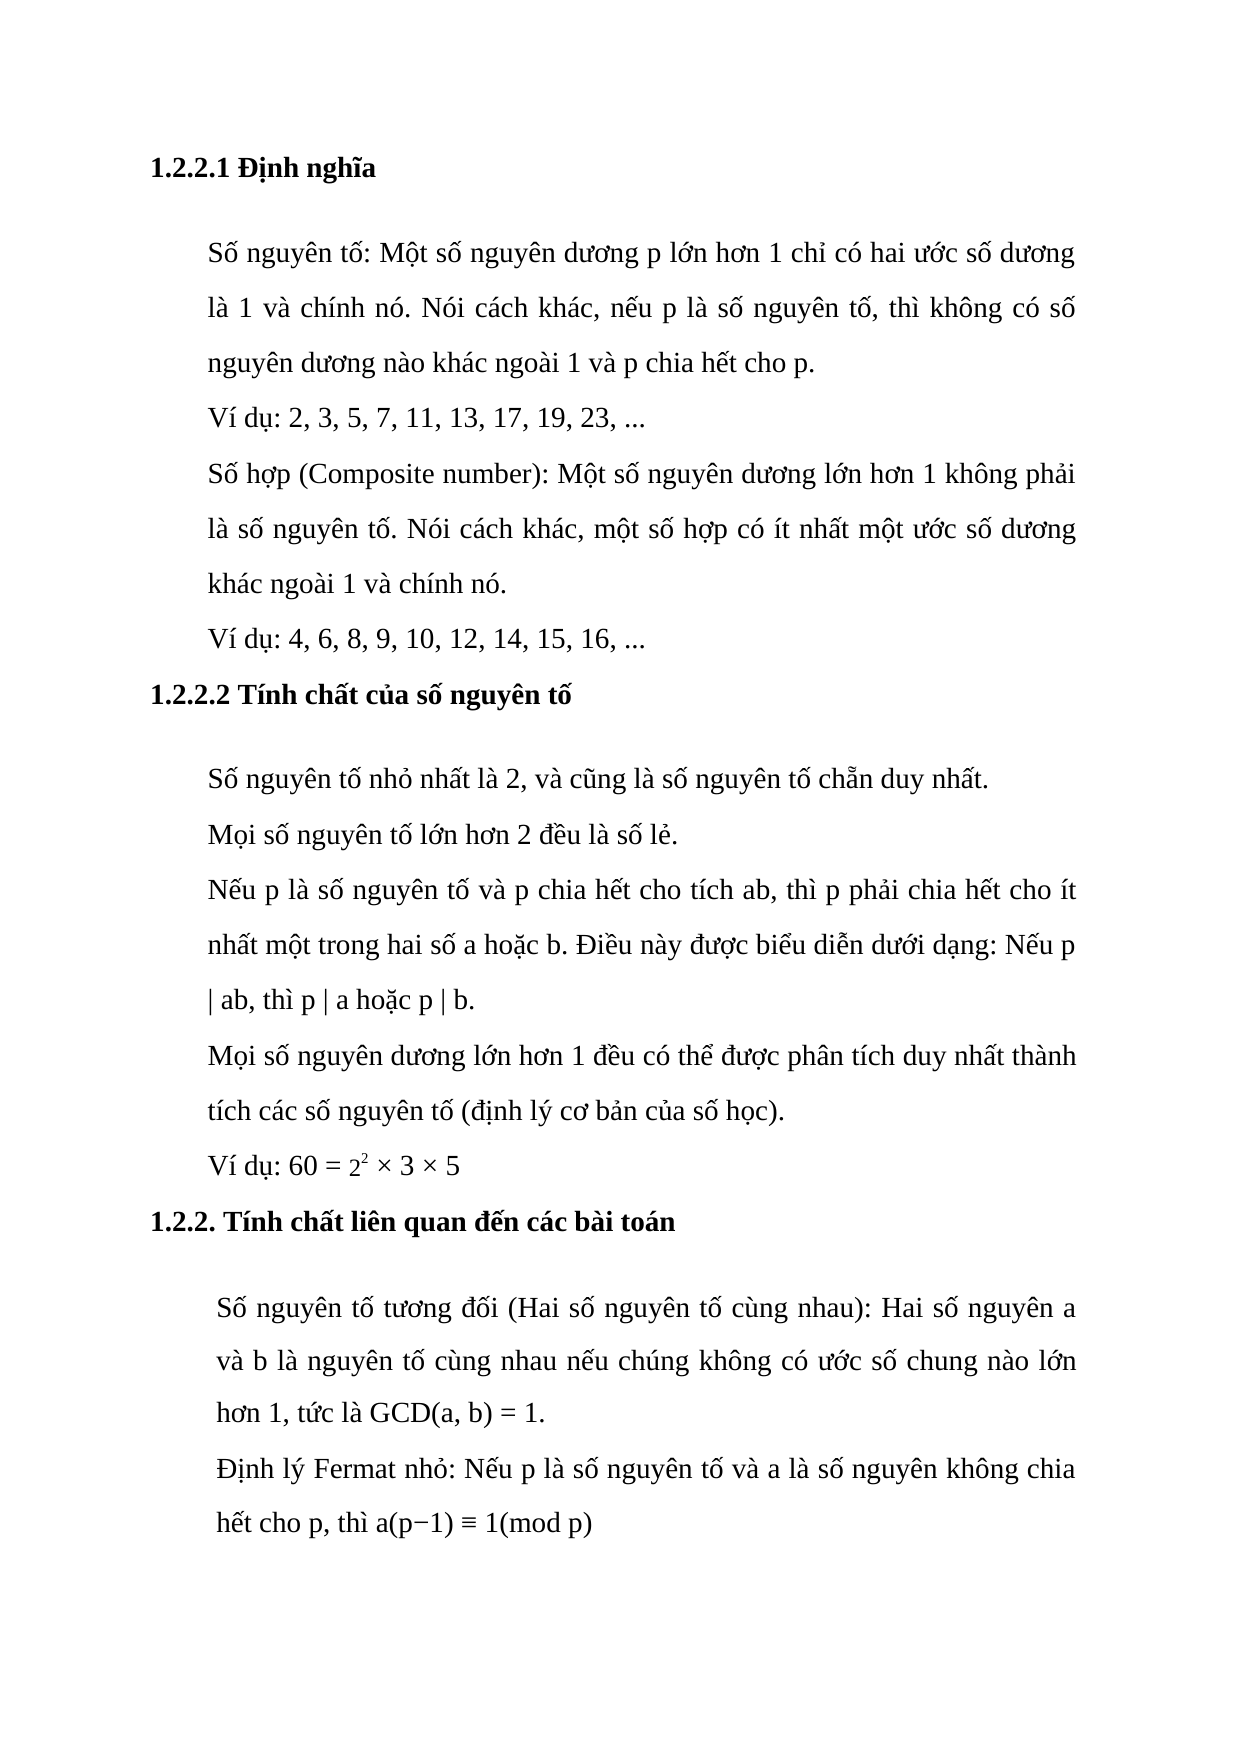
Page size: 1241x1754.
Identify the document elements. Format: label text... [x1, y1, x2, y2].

text 1.2.2. Tính chất liên quan đến các bài toán [150, 1204, 1077, 1238]
text Ví dụ: 4, 6, 8, 9, 10, 12, 14, 15, 16, ... [207, 621, 1077, 655]
text Số nguyên tố: Một số nguyên dương p lớn hơn 1 chỉ có hai ước số dương là 1 và chính nó. Nói cách khác, nếu p là số nguyên tố, thì không có số nguyên dương nào khác ngoài 1 và p chia hết cho p. [207, 235, 1077, 378]
text Số hợp (Composite number): Một số nguyên dương lớn hơn 1 không phải là số nguyên tố. Nói cách khác, một số hợp có ít nhất một ước số dương khác ngoài 1 và chính nó. [207, 456, 1077, 599]
text 1.2.2.1 Định nghĩa [150, 150, 1077, 183]
text Định lý Fermat nhỏ: Nếu p là số nguyên tố và a là số nguyên không chia hết cho p, thì a(p−1) ≡ 1(mod p) [216, 1452, 1077, 1538]
text Mọi số nguyên dương lớn hơn 1 đều có thể được phân tích duy nhất thành tích các số nguyên tố (định lý cơ bản của số học). [207, 1038, 1077, 1127]
text Ví dụ: 60 = × 3 × 5 [207, 1148, 1077, 1182]
text Số nguyên tố tương đối (Hai số nguyên tố cùng nhau): Hai số nguyên a và b là nguyên tố cùng nhau nếu chúng không có ước số chung nào lớn hơn 1, tức là GCD(a, b) = 1. [216, 1290, 1077, 1429]
text Ví dụ: 2, 3, 5, 7, 11, 13, 17, 19, 23, ... [207, 400, 1077, 434]
text Mọi số nguyên tố lớn hơn 2 đều là số lẻ. [207, 817, 1077, 851]
text Nếu p là số nguyên tố và p chia hết cho tích ab, thì p phải chia hết cho ít nhất một trong hai số a hoặc b. Điều này được biểu diễn dưới dạng: Nếu p | ab, thì p | a hoặc p | b. [207, 872, 1077, 1016]
text Số nguyên tố nhỏ nhất là 2, và cũng là số nguyên tố chẵn duy nhất. [207, 761, 1077, 795]
text 1.2.2.2 Tính chất của số nguyên tố [150, 677, 1077, 710]
